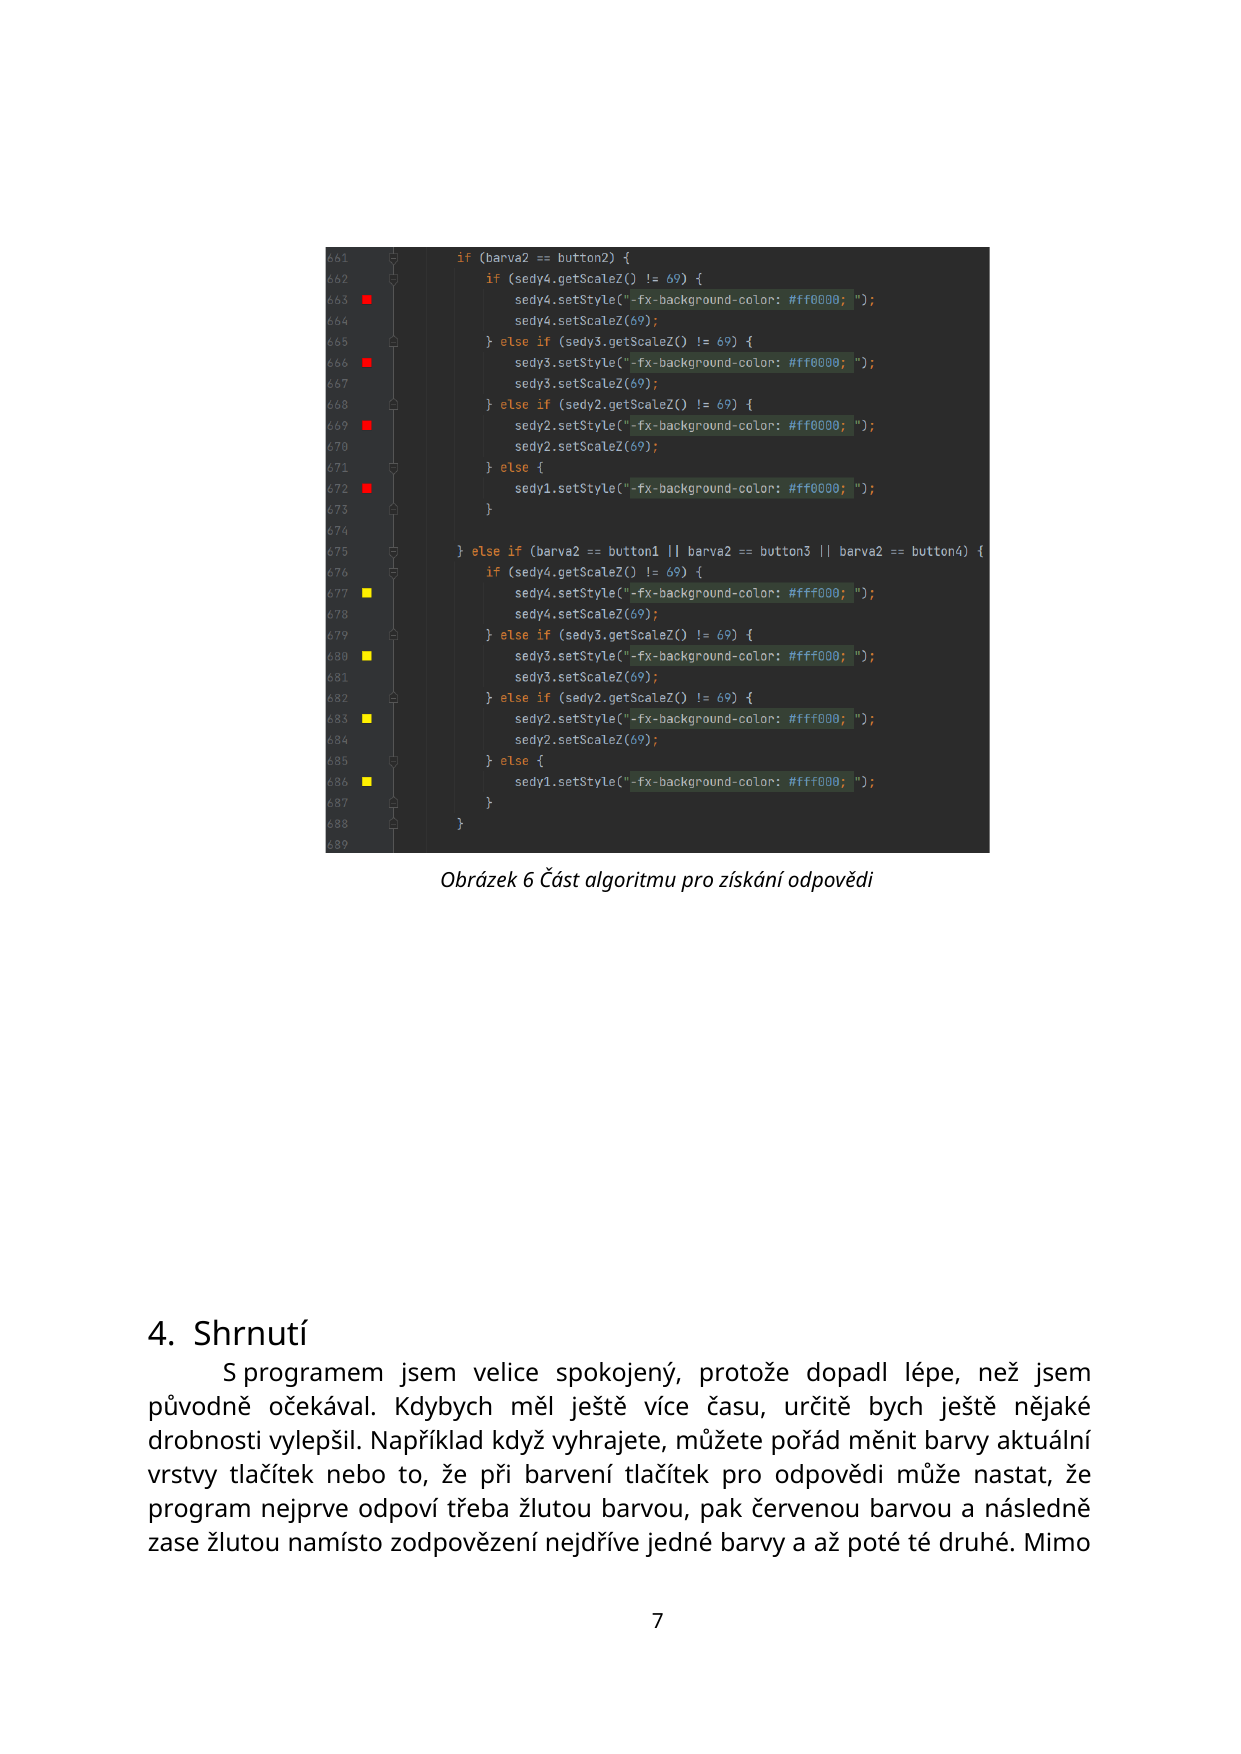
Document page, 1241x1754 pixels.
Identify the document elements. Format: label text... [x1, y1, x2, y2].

text Obrázek 6 Část algoritmu pro získání odpovědi [148, 865, 1092, 893]
text Shrnutí [148, 1309, 1092, 1355]
picture [325, 247, 990, 853]
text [148, 1355, 1092, 1559]
